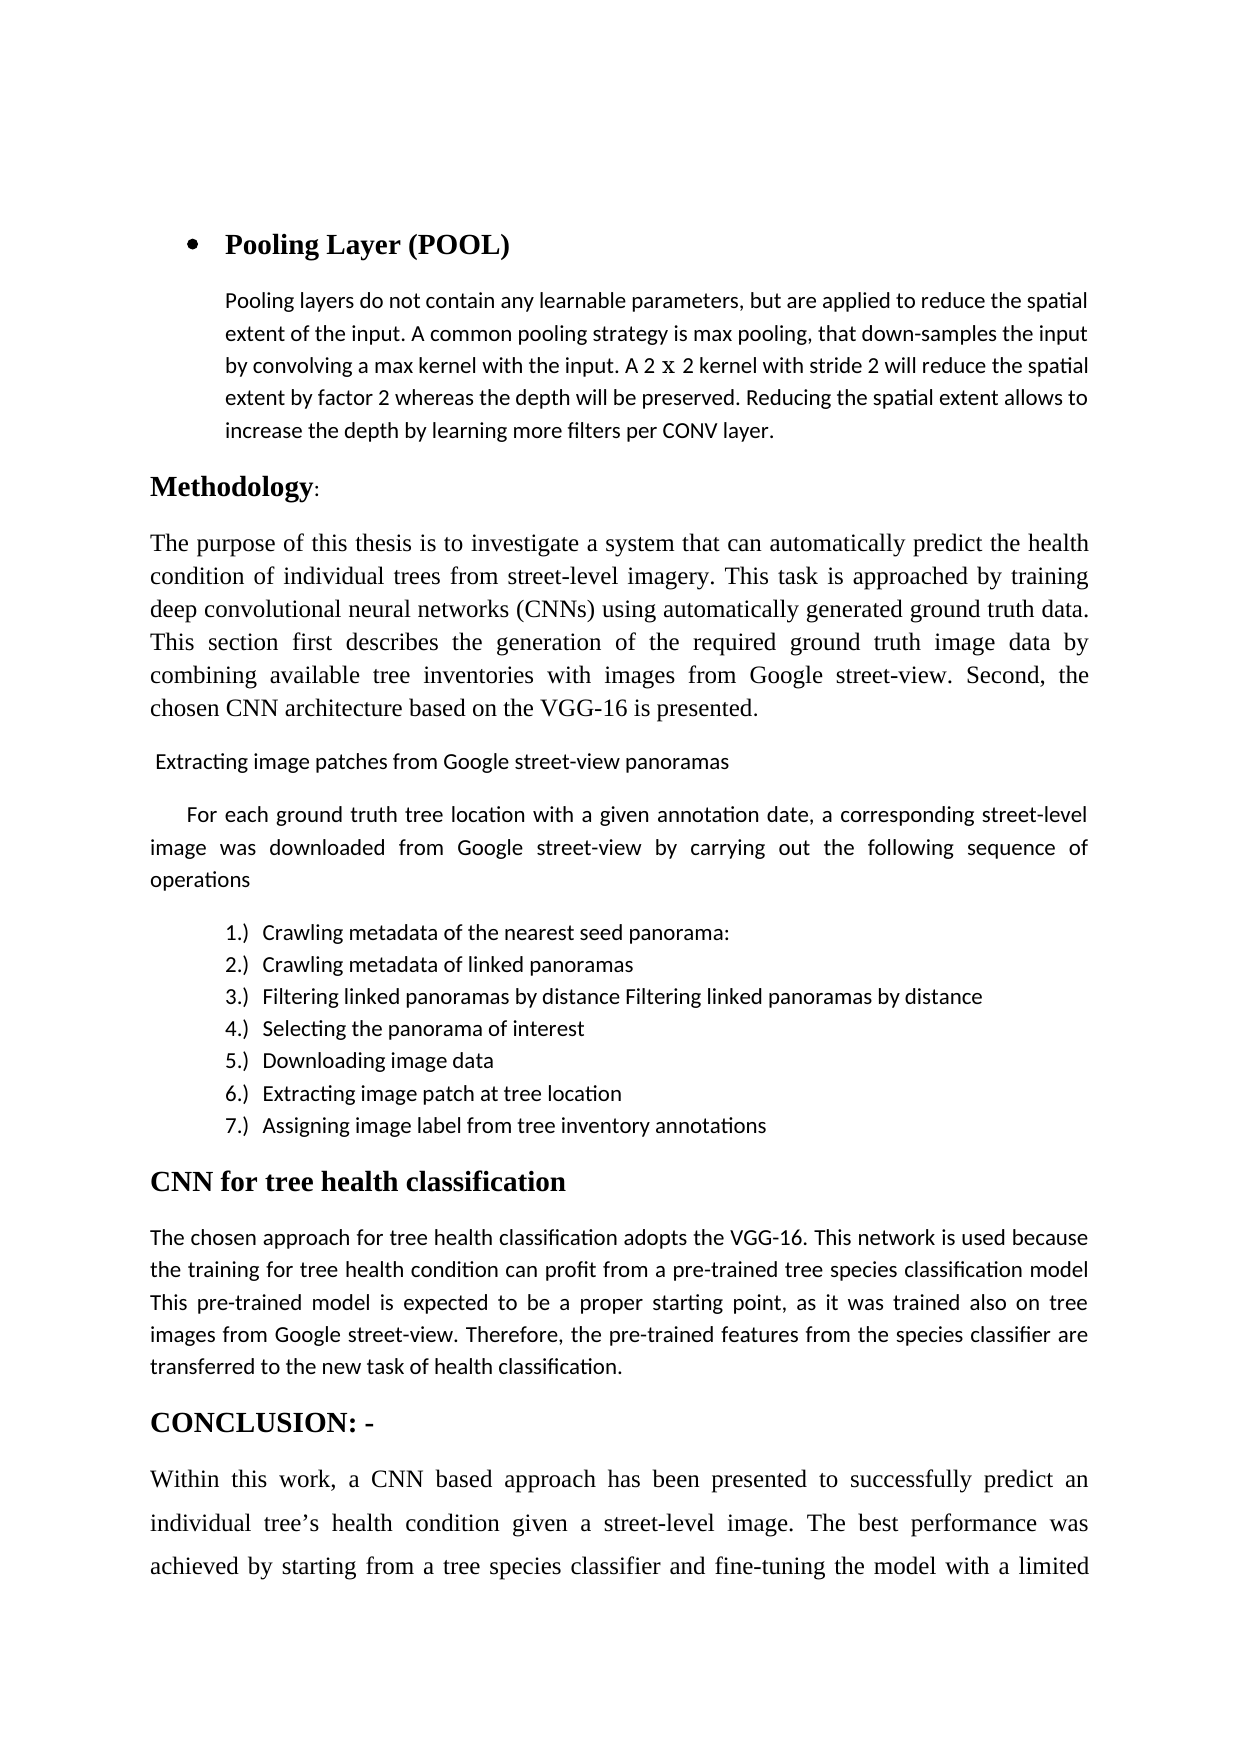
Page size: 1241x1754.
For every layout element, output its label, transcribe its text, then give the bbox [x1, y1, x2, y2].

list Crawling metadata of the nearest seed panorama: [225, 918, 1090, 946]
text The purpose of this thesis is to investigate a system that can automatically predict the health condition of individual trees from street-level imagery. This task is approached by training deep convolutional neural networks (CNNs) using automatically generated ground truth data. This section first describes the generation of the required ground truth image data by combining available tree inventories with images from Google street-view. Second, the chosen CNN architecture based on the VGG-16 is presented. [150, 528, 1090, 722]
text CONCLUSION: - [150, 1405, 1090, 1439]
list Extracting image patch at tree location [225, 1079, 1090, 1107]
text Extracting image patches from Google street-view panoramas [150, 747, 1090, 775]
list Selecting the panorama of interest [225, 1014, 1090, 1042]
text Pooling layers do not contain any learnable parameters, but are applied to reduce the spatial extent of the input. A common pooling strategy is max pooling, that down-samples the input by convolving a max kernel with the input. A 2 x 2 kernel with stride 2 will reduce the spatial extent by factor 2 whereas the depth will be preserved. Reducing the spatial extent allows to increase the depth by learning more filters per CONV layer. [225, 287, 1090, 444]
text CNN for tree health classification [150, 1164, 1090, 1197]
list Assigning image label from tree inventory annotations [225, 1111, 1090, 1139]
text Methodology: [150, 469, 1090, 502]
list Filtering linked panoramas by distance Filtering linked panoramas by distance [225, 982, 1090, 1010]
list Crawling metadata of linked panoramas [225, 950, 1090, 978]
text For each ground truth tree location with a given annotation date, a corresponding street-level image was downloaded from Google street-view by carrying out the following sequence of operations [150, 800, 1090, 893]
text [150, 1464, 1090, 1579]
list Pooling Layer (POOL) [187, 227, 1090, 261]
list Downloading image data [225, 1047, 1090, 1074]
text The chosen approach for tree health classification adopts the VGG-16. This network is used because the training for tree health condition can profit from a pre-trained tree species classification model This pre-trained model is expected to be a proper starting point, as it was trained also on tree images from Google street-view. Therefore, the pre-trained features from the species classifier are transferred to the new task of health classification. [150, 1223, 1090, 1380]
